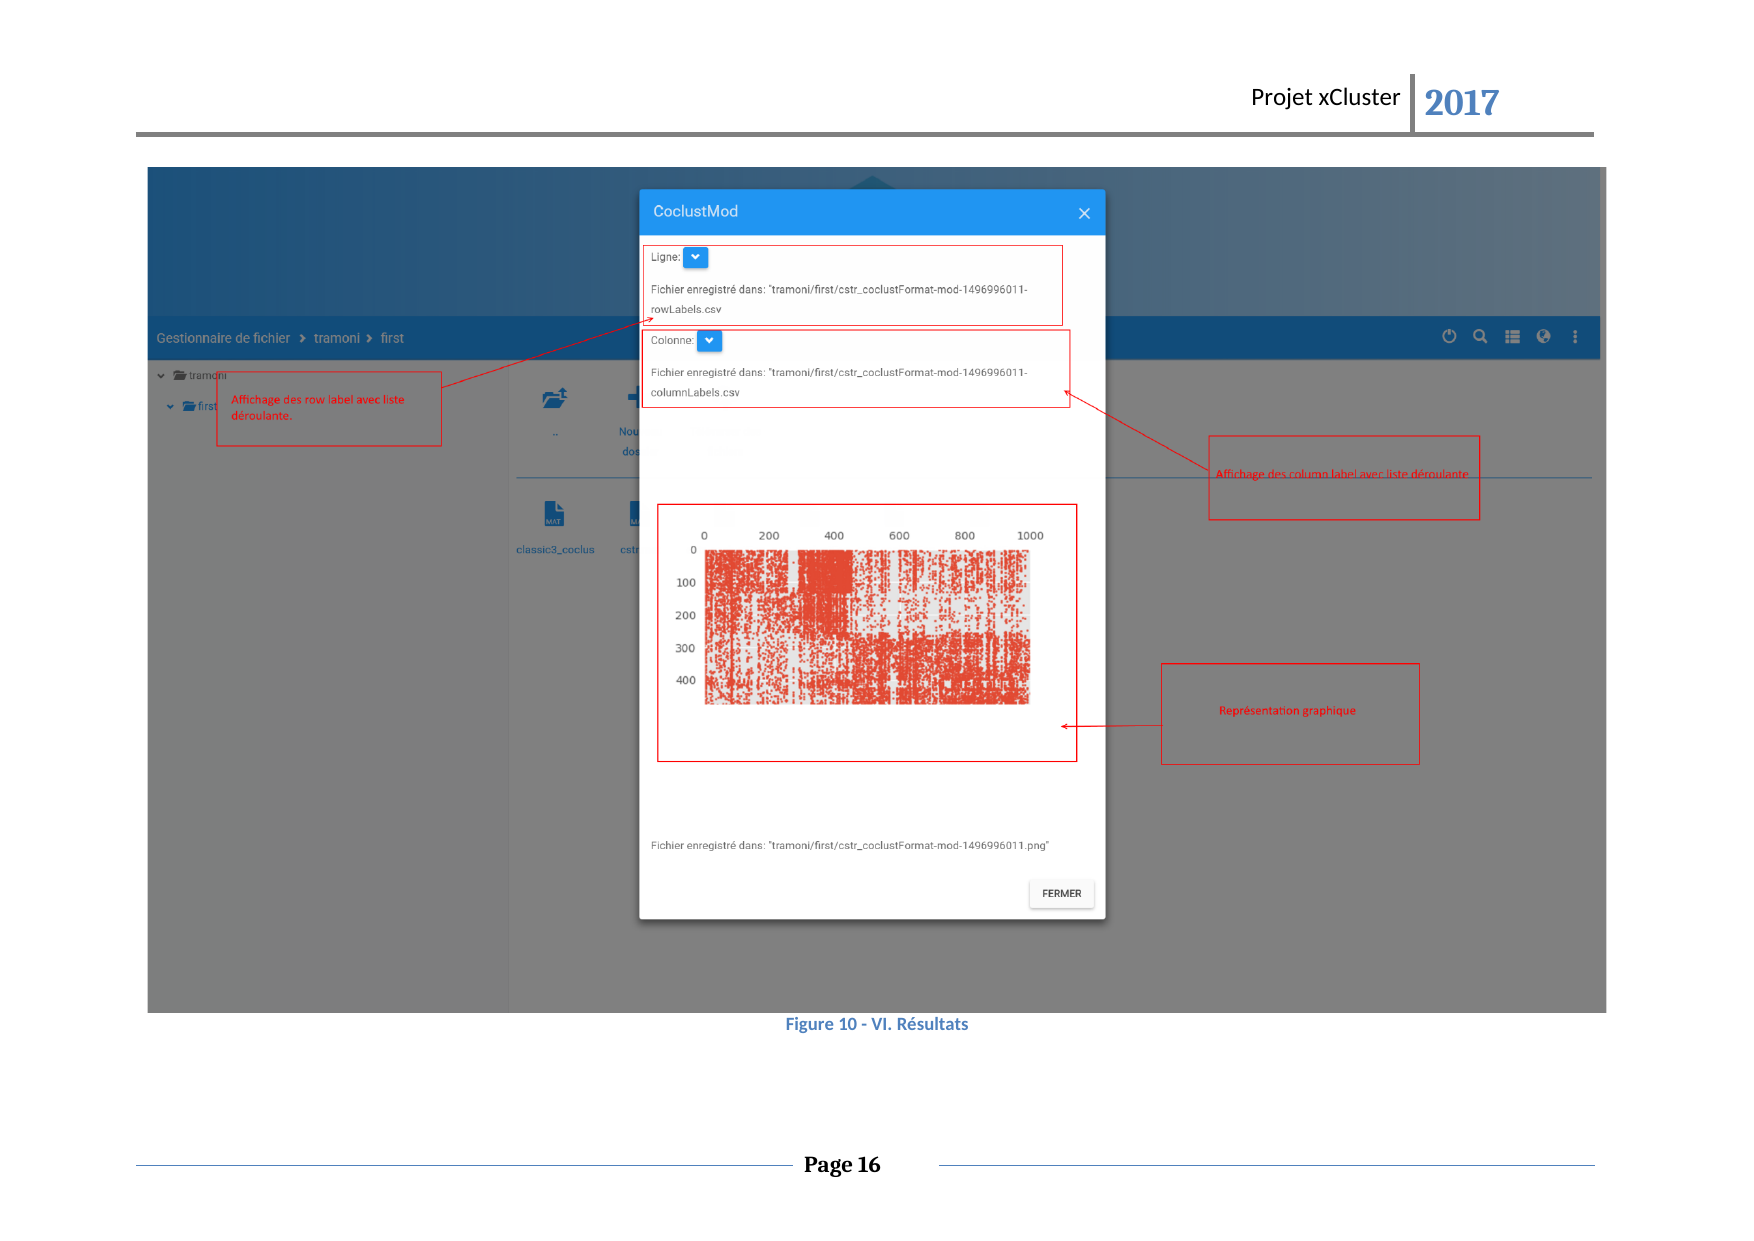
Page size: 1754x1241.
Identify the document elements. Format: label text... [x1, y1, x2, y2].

picture [147, 167, 1607, 1013]
text Figure 10 - VI. Résultats [148, 1013, 1606, 1035]
